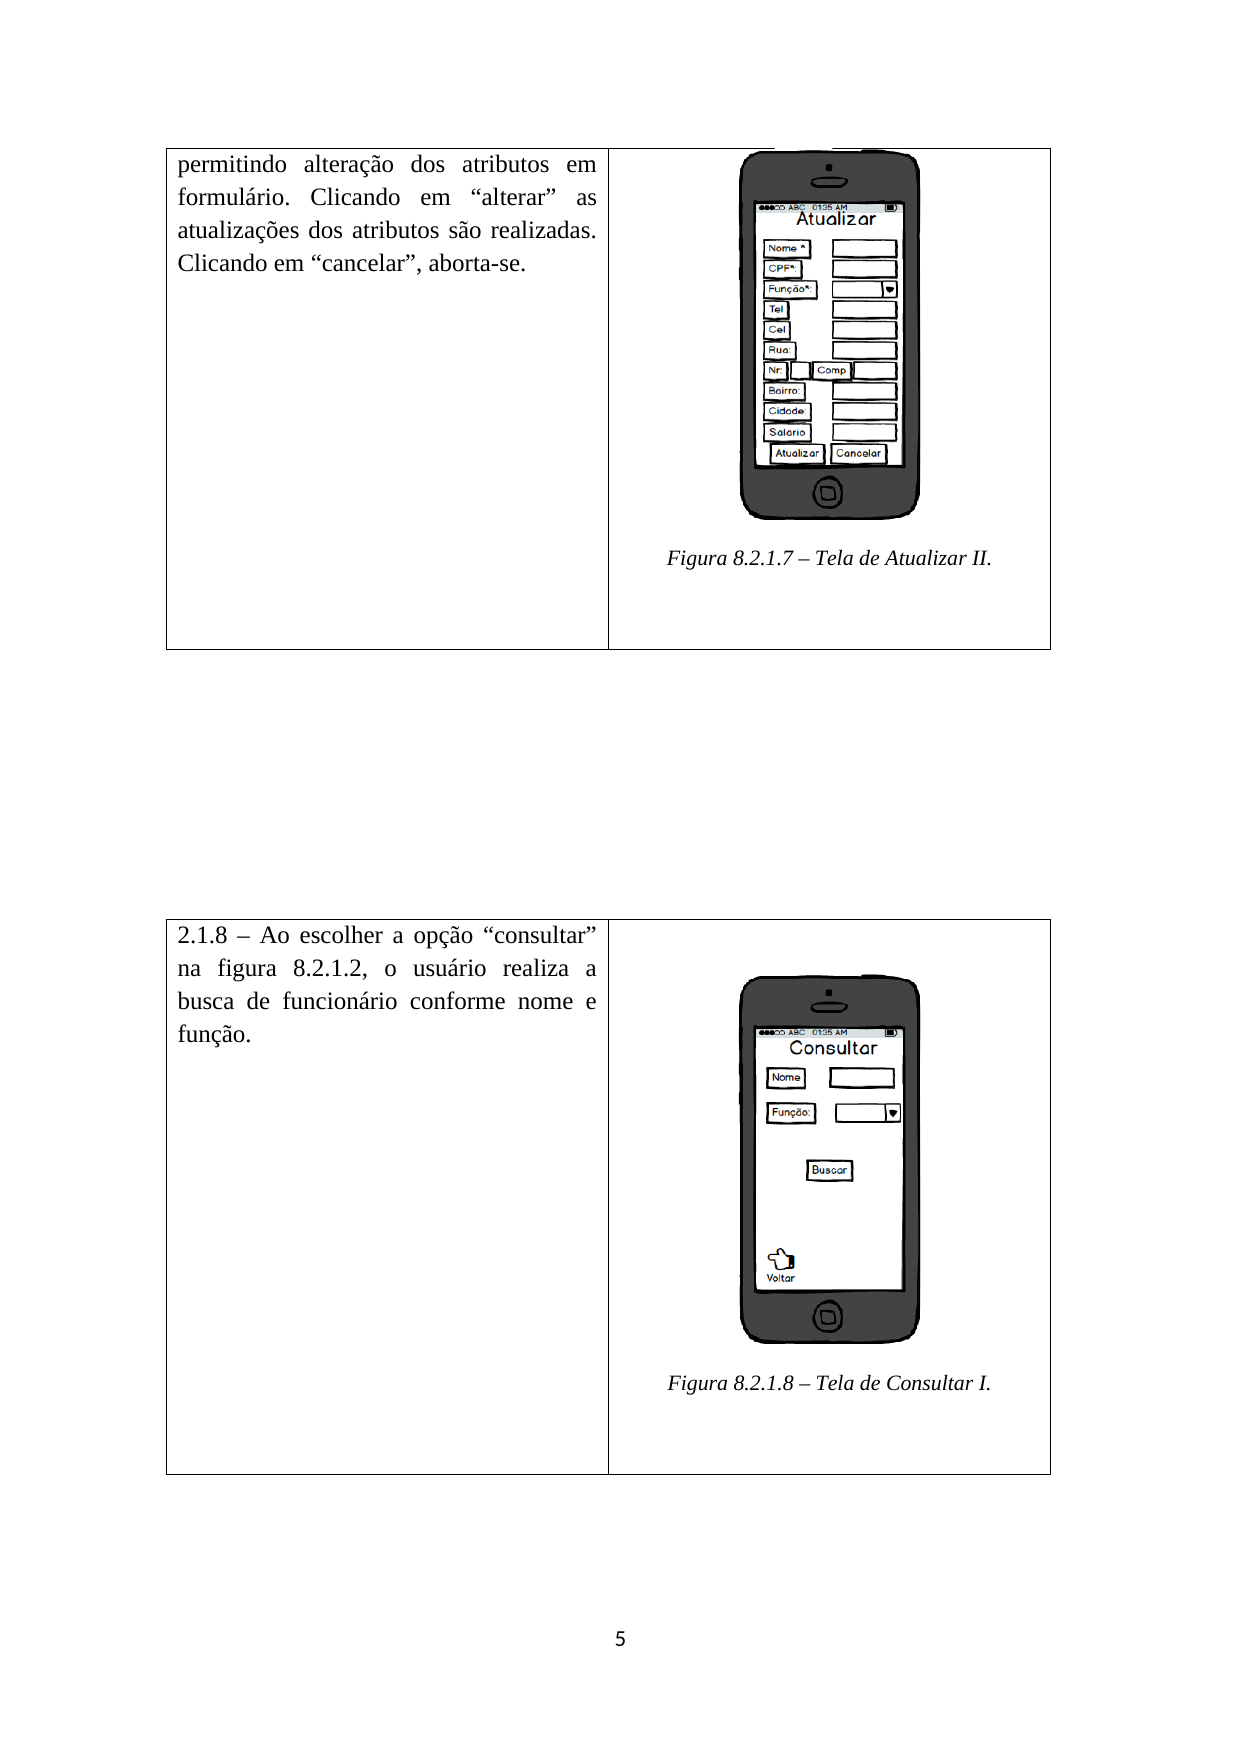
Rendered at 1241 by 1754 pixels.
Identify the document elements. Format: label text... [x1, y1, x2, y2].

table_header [167, 149, 608, 649]
picture [738, 974, 921, 1345]
picture [738, 148, 921, 521]
table_header Figura 8.2.1.8 – Tela de Consultar I. [609, 920, 1050, 1474]
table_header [609, 149, 1050, 649]
table_header 2.1.8 – Ao escolher a opção “consultar” na figura 8.2.1.2, o usuário realiza a busca de funcionário conforme nome e função. [167, 920, 608, 1474]
